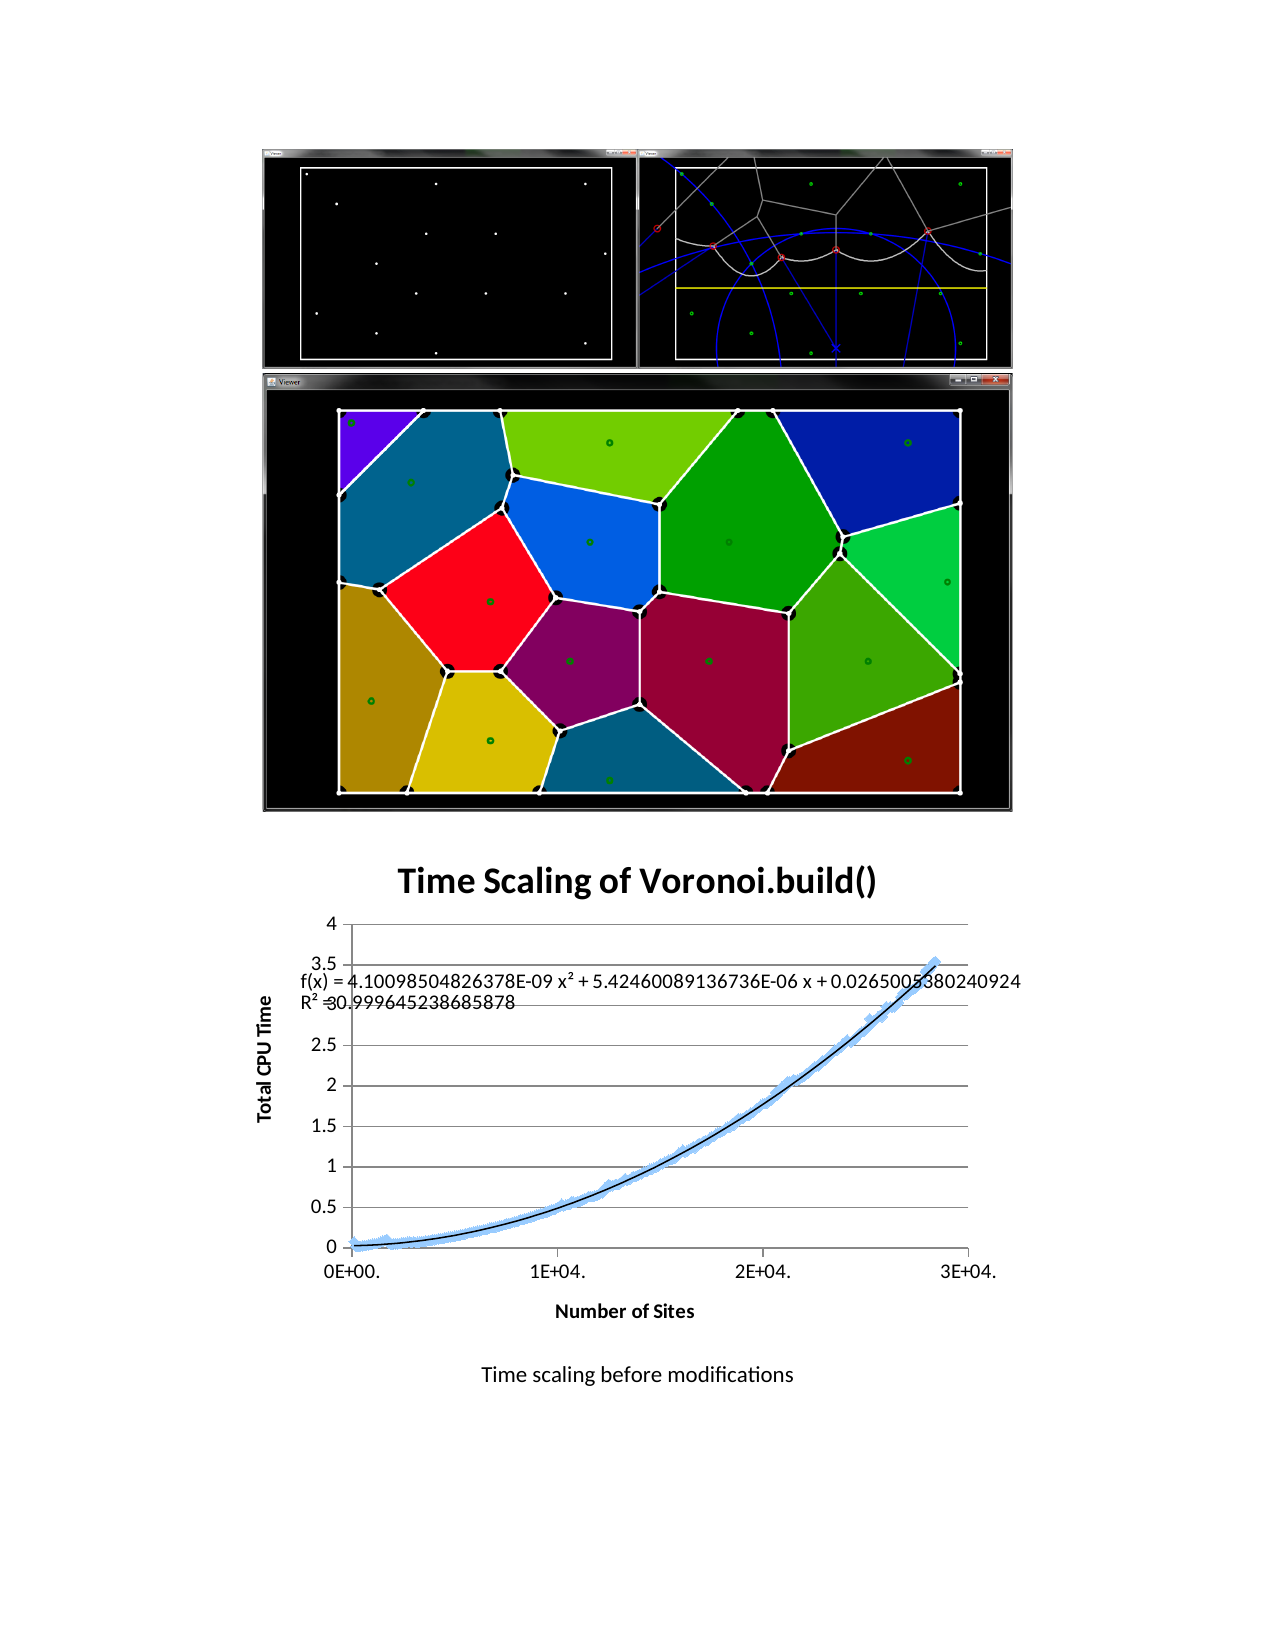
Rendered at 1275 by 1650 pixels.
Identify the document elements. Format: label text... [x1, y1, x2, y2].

picture [262, 373, 1013, 812]
picture [262, 149, 1013, 369]
text Time scaling before modifications [150, 1360, 1125, 1388]
